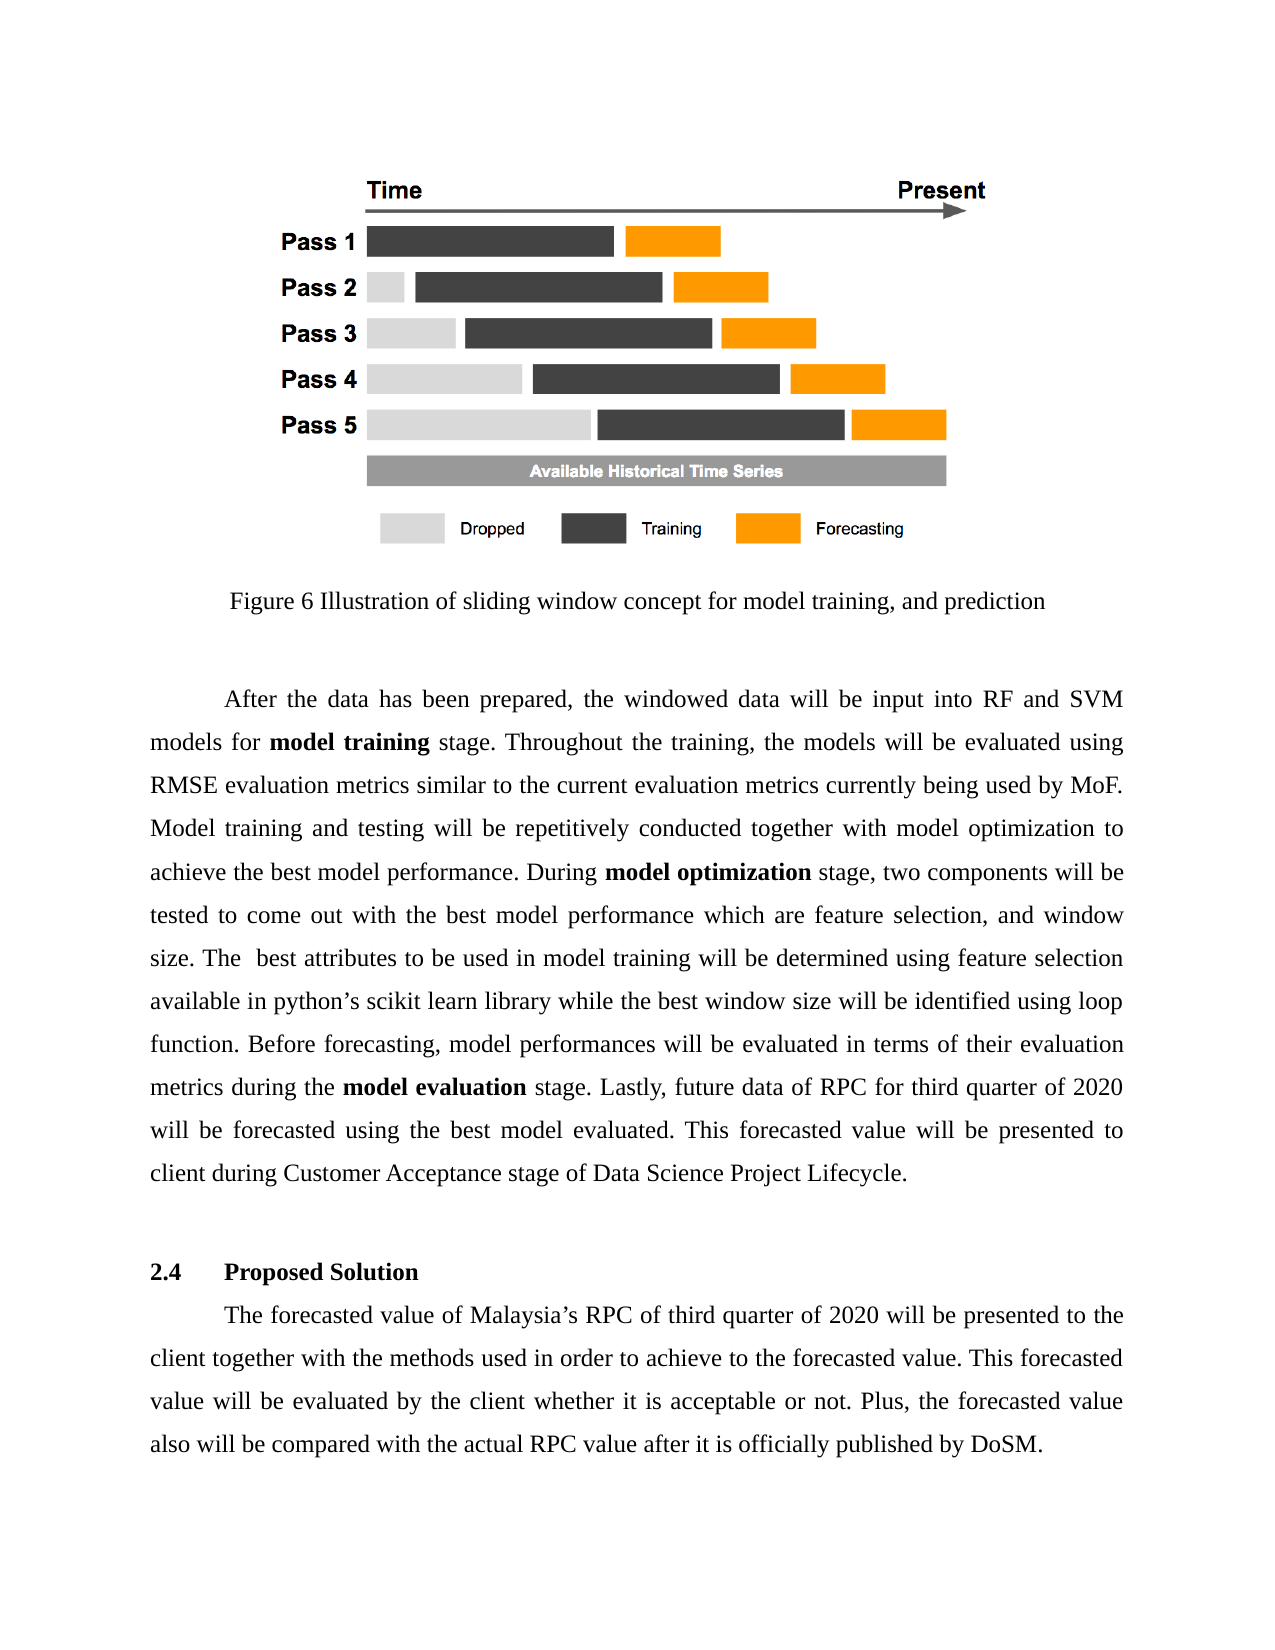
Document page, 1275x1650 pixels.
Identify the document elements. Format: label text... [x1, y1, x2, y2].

picture [267, 172, 1008, 549]
text The forecasted value of Malaysia’s RPC of third quarter of 2020 will be presented to the client together with the methods used in order to achieve to the forecasted value. This forecasted value will be evaluated by the client whether it is acceptable or not. Plus, the forecasted value also will be compared with the actual RPC value after it is officially published by DoSM. [150, 1300, 1125, 1458]
text Figure 6 Illustration of sliding window concept for model training, and prediction [150, 586, 1125, 615]
text After the data has been prepared, the windowed data will be input into RF and SVM models for model training stage. Throughout the training, the models will be evaluated using RMSE evaluation metrics similar to the current evaluation metrics currently being used by MoF. Model training and testing will be repetitively conducted together with model optimization to achieve the best model performance. During model optimization stage, two components will be tested to come out with the best model performance which are feature selection, and window size. The best attributes to be used in model training will be determined using feature selection available in python’s scikit learn library while the best window size will be identified using loop function. Before forecasting, model performances will be evaluated in terms of their evaluation metrics during the model evaluation stage. Lastly, future data of RPC for third quarter of 2020 will be forecasted using the best model evaluated. This forecasted value will be presented to client during Customer Acceptance stage of Data Science Project Lifecycle. [150, 684, 1125, 1187]
text 2.4 Proposed Solution [150, 1257, 1125, 1285]
